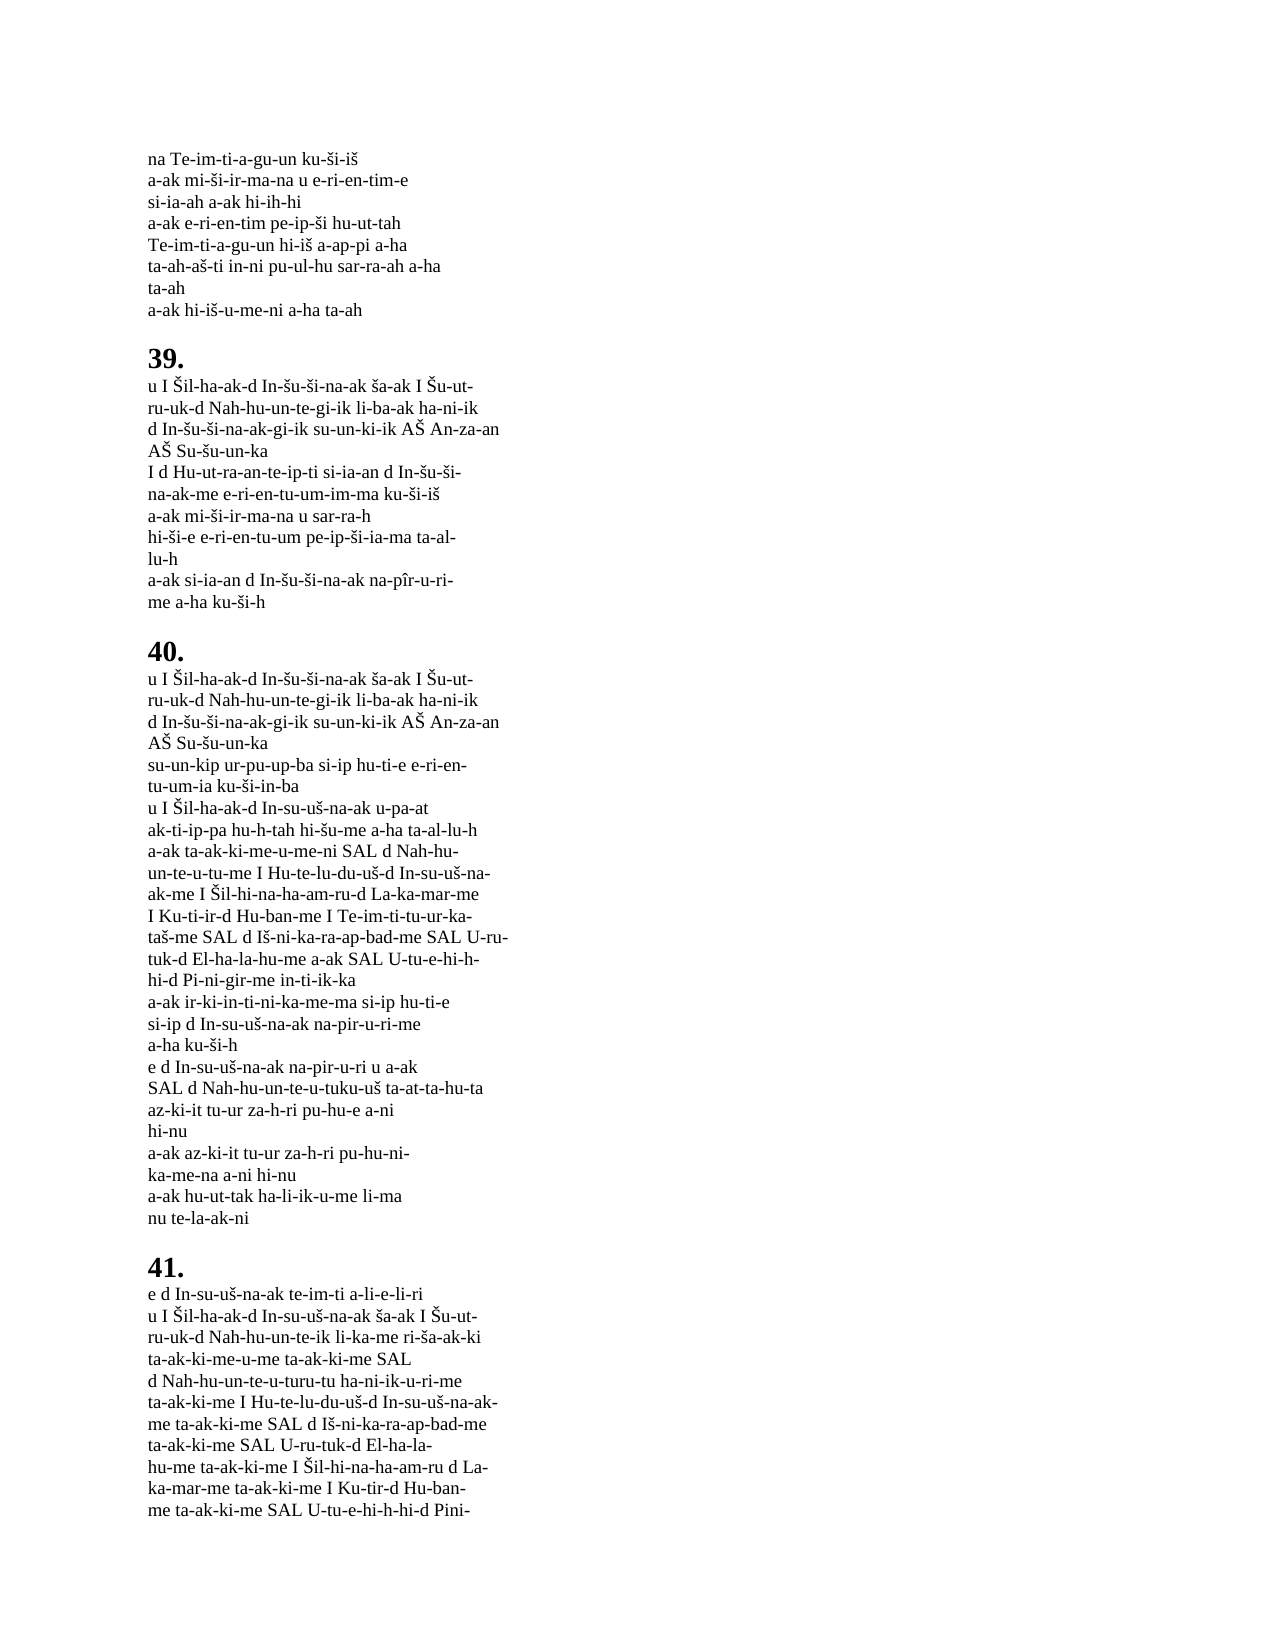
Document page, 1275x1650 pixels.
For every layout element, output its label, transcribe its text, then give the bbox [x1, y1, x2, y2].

text 41. [148, 1250, 1127, 1283]
text a-ak e-ri-en-tim pe-ip-ši hu-ut-tah [148, 212, 1127, 234]
text a-ak hu-ut-tak ha-li-ik-u-me li-ma [148, 1185, 1127, 1207]
text ak-ti-ip-pa hu-h-tah hi-šu-me a-ha ta-al-lu-h [148, 818, 1127, 840]
text I d Hu-ut-ra-an-te-ip-ti si-ia-an d In-šu-ši- [148, 461, 1127, 483]
text 40. [148, 634, 1127, 667]
text ta-ak-ki-me SAL U-ru-tuk-d El-ha-la- [148, 1434, 1127, 1456]
text ru-uk-d Nah-hu-un-te-gi-ik li-ba-ak ha-ni-ik [148, 689, 1127, 711]
text AŠ Su-šu-un-ka [148, 732, 1127, 754]
text hi-ši-e e-ri-en-tu-um pe-ip-ši-ia-ma ta-al- [148, 526, 1127, 548]
text me ta-ak-ki-me SAL d Iš-ni-ka-ra-ap-bad-me [148, 1413, 1127, 1434]
text 39. [148, 342, 1127, 375]
text a-ak hi-iš-u-me-ni a-ha ta-ah [148, 298, 1127, 320]
text nu te-la-ak-ni [148, 1207, 1127, 1228]
text ta-ak-ki-me I Hu-te-lu-du-uš-d In-su-uš-na-ak- [148, 1391, 1127, 1413]
text ta-ah [148, 277, 1127, 298]
text u I Šil-ha-ak-d In-su-uš-na-ak ša-ak I Šu-ut- [148, 1305, 1127, 1326]
text a-ak az-ki-it tu-ur za-h-ri pu-hu-ni- [148, 1142, 1127, 1163]
text e d In-su-uš-na-ak na-pir-u-ri u a-ak [148, 1056, 1127, 1077]
text a-ak ta-ak-ki-me-u-me-ni SAL d Nah-hu- [148, 840, 1127, 862]
text na Te-im-ti-a-gu-un ku-ši-iš [148, 148, 1127, 169]
text u I Šil-ha-ak-d In-šu-ši-na-ak ša-ak I Šu-ut- [148, 375, 1127, 397]
text ru-uk-d Nah-hu-un-te-ik li-ka-me ri-ša-ak-ki [148, 1326, 1127, 1348]
text lu-h [148, 548, 1127, 569]
text su-un-kip ur-pu-up-ba si-ip hu-ti-e e-ri-en- [148, 754, 1127, 775]
text SAL d Nah-hu-un-te-u-tuku-uš ta-at-ta-hu-ta [148, 1077, 1127, 1099]
text d In-šu-ši-na-ak-gi-ik su-un-ki-ik AŠ An-za-an [148, 418, 1127, 440]
text me ta-ak-ki-me SAL U-tu-e-hi-h-hi-d Pini- [148, 1499, 1127, 1520]
text u I Šil-ha-ak-d In-su-uš-na-ak u-pa-at [148, 797, 1127, 818]
text I Ku-ti-ir-d Hu-ban-me I Te-im-ti-tu-ur-ka- [148, 905, 1127, 926]
text u I Šil-ha-ak-d In-šu-ši-na-ak ša-ak I Šu-ut- [148, 667, 1127, 689]
text ru-uk-d Nah-hu-un-te-gi-ik li-ba-ak ha-ni-ik [148, 397, 1127, 418]
text ta-ah-aš-ti in-ni pu-ul-hu sar-ra-ah a-ha [148, 255, 1127, 277]
text si-ip d In-su-uš-na-ak na-pir-u-ri-me [148, 1012, 1127, 1034]
text az-ki-it tu-ur za-h-ri pu-hu-e a-ni [148, 1099, 1127, 1120]
text AŠ Su-šu-un-ka [148, 440, 1127, 461]
text a-ak si-ia-an d In-šu-ši-na-ak na-pîr-u-ri- [148, 569, 1127, 591]
text si-ia-ah a-ak hi-ih-hi [148, 191, 1127, 212]
text ka-mar-me ta-ak-ki-me I Ku-tir-d Hu-ban- [148, 1477, 1127, 1499]
text ta-ak-ki-me-u-me ta-ak-ki-me SAL [148, 1348, 1127, 1369]
text un-te-u-tu-me I Hu-te-lu-du-uš-d In-su-uš-na- [148, 862, 1127, 883]
text Te-im-ti-a-gu-un hi-iš a-ap-pi a-ha [148, 234, 1127, 255]
text e d In-su-uš-na-ak te-im-ti a-li-e-li-ri [148, 1283, 1127, 1305]
text hu-me ta-ak-ki-me I Šil-hi-na-ha-am-ru d La- [148, 1456, 1127, 1477]
text me a-ha ku-ši-h [148, 591, 1127, 612]
text d In-šu-ši-na-ak-gi-ik su-un-ki-ik AŠ An-za-an [148, 711, 1127, 732]
text ka-me-na a-ni hi-nu [148, 1163, 1127, 1185]
text a-ha ku-ši-h [148, 1034, 1127, 1056]
text ak-me I Šil-hi-na-ha-am-ru-d La-ka-mar-me [148, 883, 1127, 905]
text a-ak ir-ki-in-ti-ni-ka-me-ma si-ip hu-ti-e [148, 991, 1127, 1012]
text d Nah-hu-un-te-u-turu-tu ha-ni-ik-u-ri-me [148, 1369, 1127, 1391]
text tu-um-ia ku-ši-in-ba [148, 775, 1127, 797]
text hi-d Pi-ni-gir-me in-ti-ik-ka [148, 969, 1127, 991]
text tuk-d El-ha-la-hu-me a-ak SAL U-tu-e-hi-h- [148, 948, 1127, 969]
text na-ak-me e-ri-en-tu-um-im-ma ku-ši-iš [148, 483, 1127, 504]
text taš-me SAL d Iš-ni-ka-ra-ap-bad-me SAL U-ru- [148, 926, 1127, 948]
text hi-nu [148, 1120, 1127, 1142]
text a-ak mi-ši-ir-ma-na u e-ri-en-tim-e [148, 169, 1127, 191]
text a-ak mi-ši-ir-ma-na u sar-ra-h [148, 504, 1127, 526]
